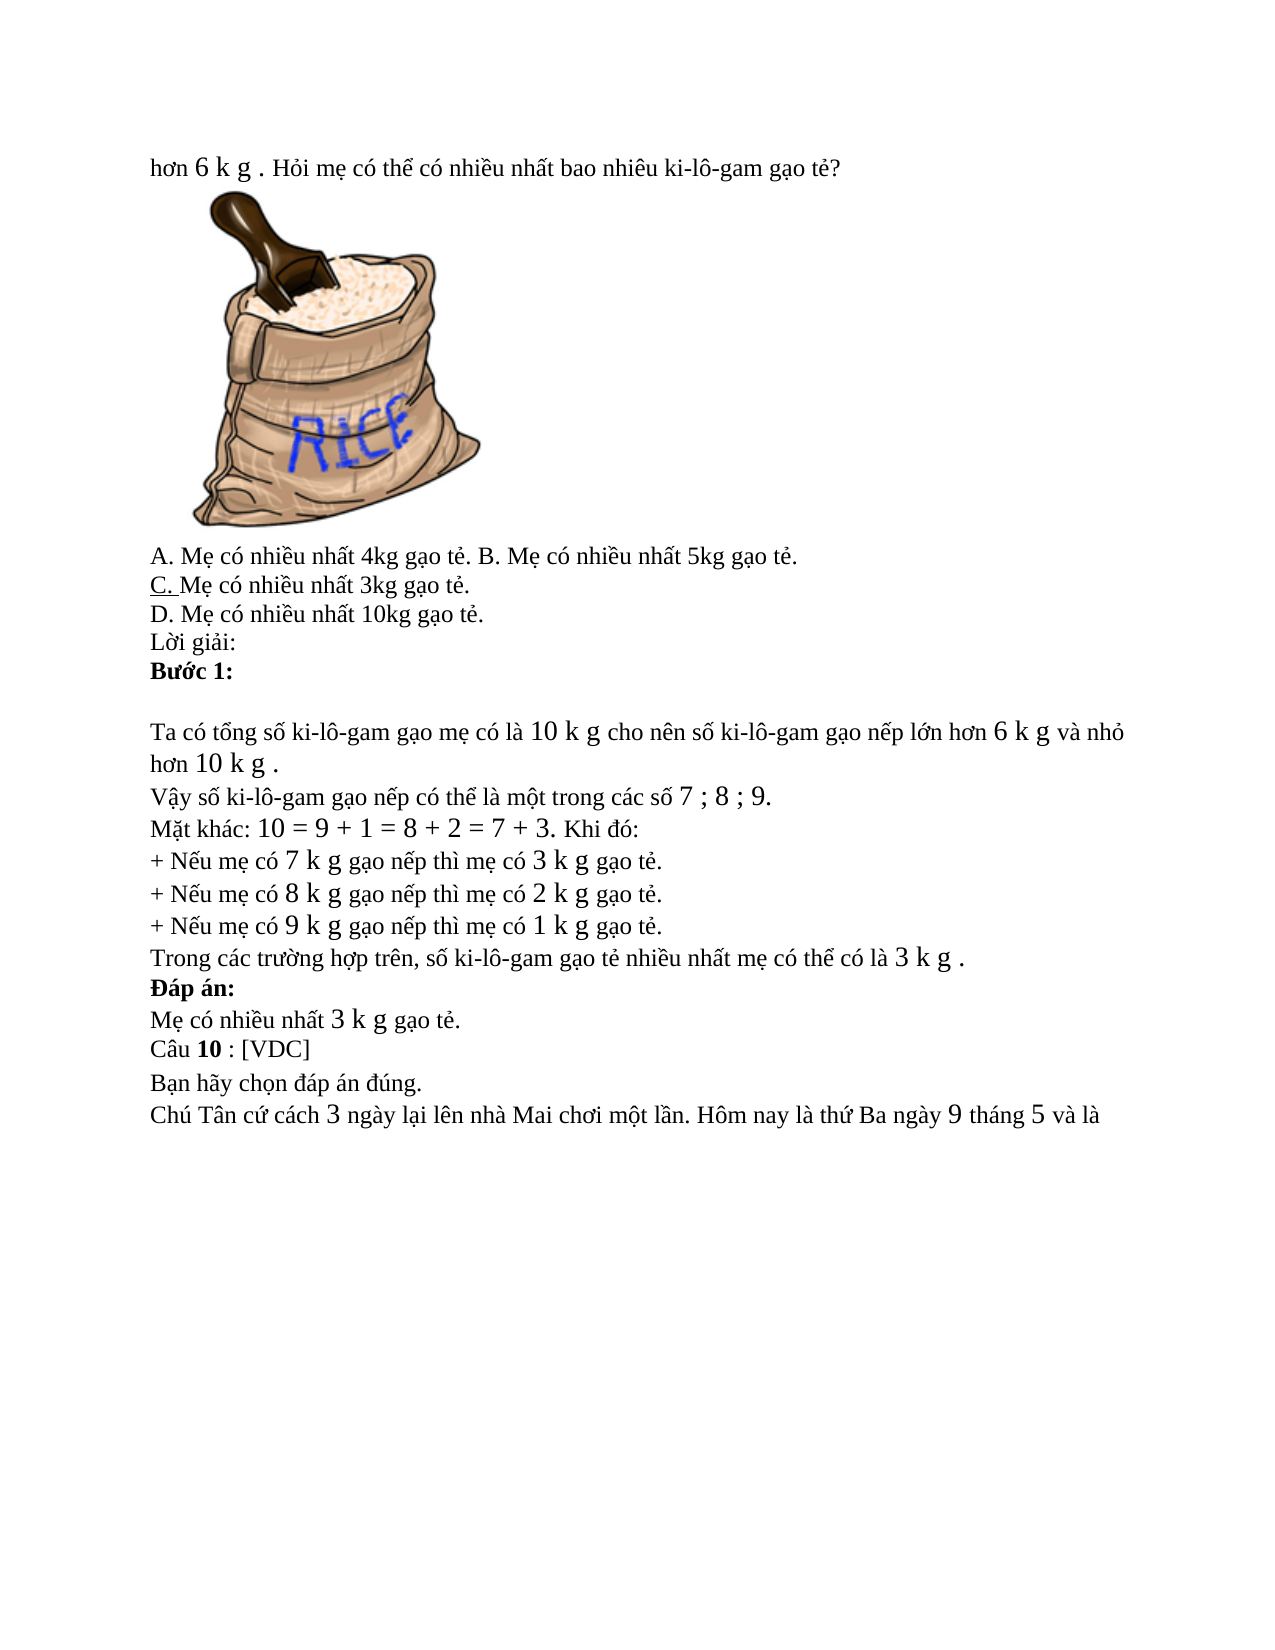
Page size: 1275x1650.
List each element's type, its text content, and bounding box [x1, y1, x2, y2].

text C. Mẹ có nhiều nhất 3kg gạo tẻ. [150, 570, 1125, 599]
text Bước 1: [150, 656, 1125, 685]
text Câu 10 : [VDC] [150, 1034, 1125, 1063]
text Lời giải: [150, 627, 1125, 656]
text A. Mẹ có nhiều nhất 4kg gạo tẻ. B. Mẹ có nhiều nhất 5kg gạo tẻ. [150, 541, 1125, 570]
text Ta có tổng số ki-lô-gam gạo mẹ có là 10 k g cho nên số ki-lô-gam gạo nếp lớn hơn 6 k g và nhỏ hơn 10 k g . Vậy số ki-lô-gam gạo nếp có thể là một trong các số 7 ; 8 ; 9. Mặt khác: 10 = 9 + 1 = 8 + 2 = 7 + 3. Khi đó: + Nếu mẹ có 7 k g gạo nếp thì mẹ có 3 k g gạo tẻ. + Nếu mẹ có 8 k g gạo nếp thì mẹ có 2 k g gạo tẻ. + Nếu mẹ có 9 k g gạo nếp thì mẹ có 1 k g gạo tẻ. Trong các trường hợp trên, số ki-lô-gam gạo tẻ nhiều nhất mẹ có thể có là 3 k g . Đáp án: Mẹ có nhiều nhất 3 k g gạo tẻ. [150, 685, 1125, 1034]
picture [150, 182, 504, 537]
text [150, 150, 1125, 536]
text Bạn hãy chọn đáp án đúng. Chú Tân cứ cách 3 ngày lại lên nhà Mai chơi một lần. Hôm nay là thứ Ba ngày 9 tháng 5 và là ngày chú Tân đến. Hỏi ngày tiếp theo chú Tân lại đến chơi là ngày bao nhiêu? [150, 1068, 1125, 1129]
text D. Mẹ có nhiều nhất 10kg gạo tẻ. [150, 599, 1125, 627]
